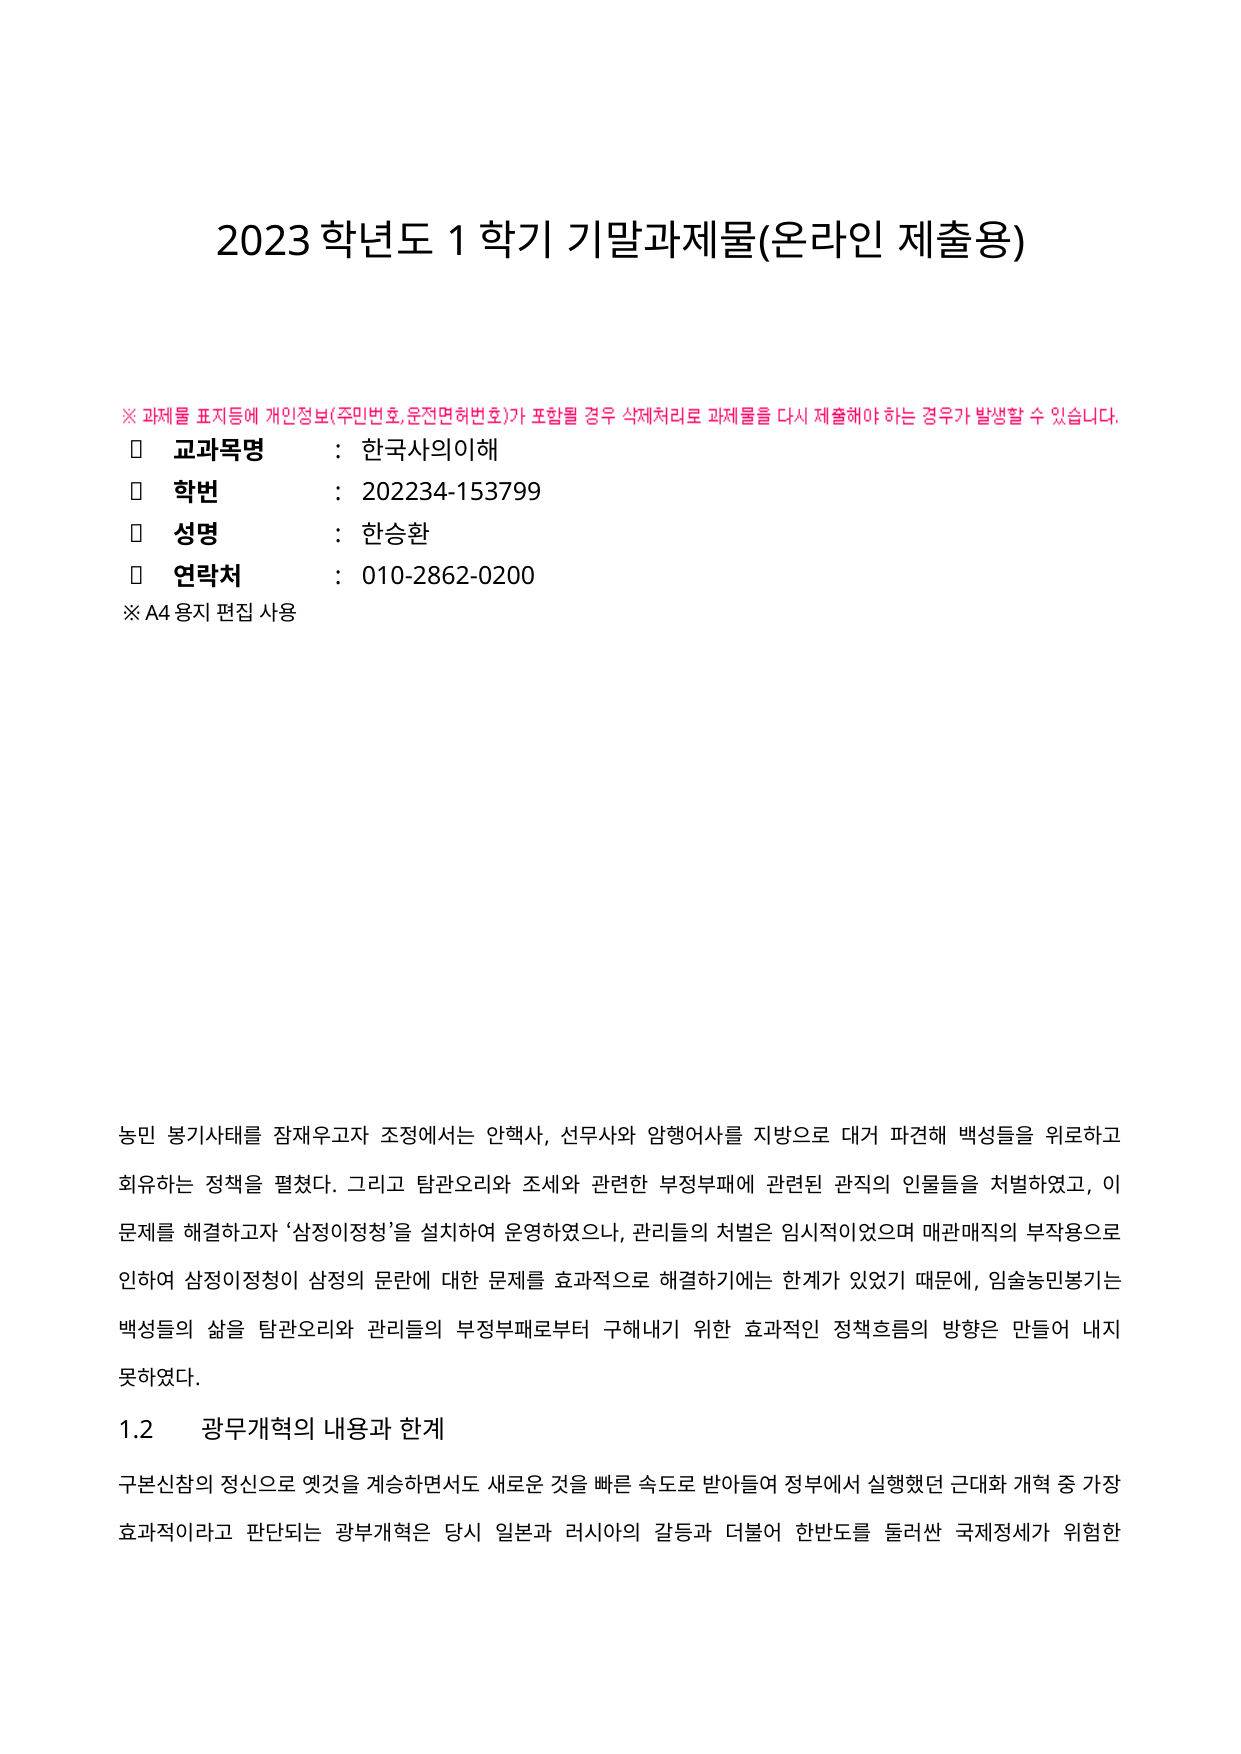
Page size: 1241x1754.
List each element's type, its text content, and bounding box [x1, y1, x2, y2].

table_header  [118, 428, 163, 470]
text ※ A4용지 편집 사용 [118, 596, 1122, 626]
table_cell : [324, 512, 351, 554]
text 농민 봉기사태를 잠재우고자 조정에서는 안핵사, 선무사와 암행어사를 지방으로 대거 파견해 백성들을 위로하고 회유하는 정책을 펼쳤다. 그리고 탐관오리와 조세와 관련한 부정부패에 관련된 관직의 인물들을 처벌하였고, 이 문제를 해결하고자 ‘삼정이정청’을 설치하여 운영하였으나, 관리들의 처벌은 임시적이었으며 매관매직의 부작용으로 인하여 삼정이정청이 삼정의 문란에 대한 문제를 효과적으로 해결하기에는 한계가 있었기 때문에, 임술농민봉기는 백성들의 삶을 탐관오리와 관리들의 부정부패로부터 구해내기 위한 효과적인 정책흐름의 방향은 만들어 내지 못하였다. [118, 1119, 1122, 1392]
table_cell 010-2862-0200 [351, 554, 1110, 596]
text 1.2 광무개혁의 내용과 한계 [118, 1410, 1122, 1446]
table_cell 한승환 [351, 512, 1110, 554]
table_cell 학번 [163, 470, 324, 512]
table_cell 202234-153799 [351, 470, 1110, 512]
table_header 한국사의이해 [351, 428, 1110, 470]
table_cell : [324, 554, 351, 596]
table_header 교과목명 [163, 428, 324, 470]
table_cell  [118, 470, 163, 512]
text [118, 1468, 1122, 1546]
table_header : [324, 428, 351, 470]
table_cell  [118, 512, 163, 554]
picture [118, 403, 1123, 428]
text 2023학년도 1학기 기말과제물(온라인 제출용) [118, 207, 1122, 267]
table_cell  [118, 554, 163, 596]
table_cell 성명 [163, 512, 324, 554]
table_cell : [324, 470, 351, 512]
table_cell 연락처 [163, 554, 324, 596]
